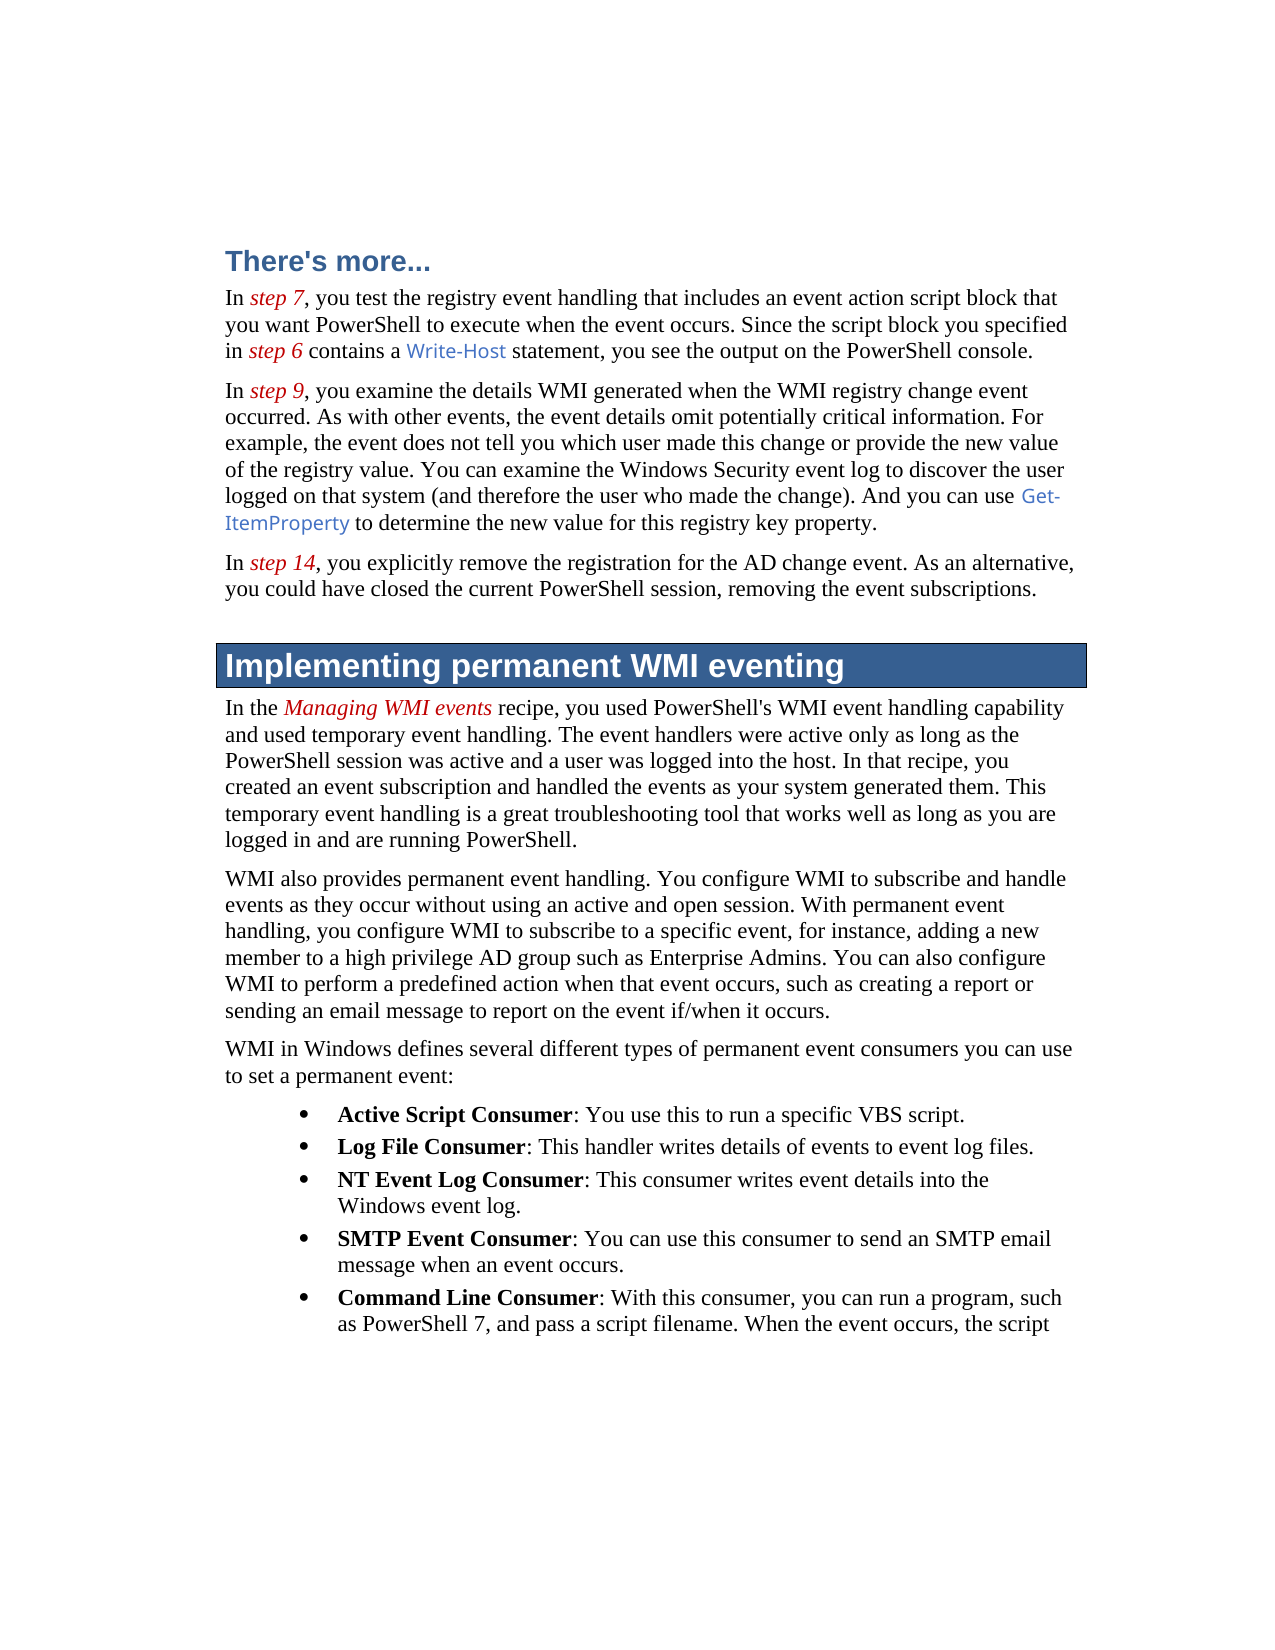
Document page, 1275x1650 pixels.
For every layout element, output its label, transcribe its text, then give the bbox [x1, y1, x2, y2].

text SMTP Event Consumer: You can use this consumer to send an SMTP email message when an event occurs. [300, 1225, 1078, 1278]
text Active Script Consumer: You use this to run a specific VBS script. [300, 1101, 1078, 1127]
text WMI also provides permanent event handling. You configure WMI to subscribe and handle events as they occur without using an active and open session. With permanent event handling, you configure WMI to subscribe to a specific event, for instance, adding a new member to a high privilege AD group such as Enterprise Admins. You can also configure WMI to perform a predefined action when that event occurs, such as creating a report or sending an email message to report on the event if/when it occurs. [225, 865, 1078, 1023]
text NT Event Log Consumer: This consumer writes event details into the Windows event log. [300, 1166, 1078, 1219]
text WMI in Windows defines several different types of permanent event consumers you can use to set a permanent event: [225, 1036, 1078, 1088]
subtitle Implementing permanent WMI eventing [217, 644, 1086, 687]
text In step 9, you examine the details WMI generated when the WMI registry change event occurred. As with other events, the event details omit potentially critical information. For example, the event does not tell you which user made this change or provide the new value of the registry value. You can examine the Windows Security event log to discover the user logged on that system (and therefore the user who made the change). And you can use Get-ItemProperty to determine the new value for this registry key property. [225, 377, 1078, 536]
text Log File Consumer: This handler writes details of events to event log files. [300, 1133, 1078, 1160]
subtitle There's more... [225, 244, 1078, 278]
text In the Managing WMI events recipe, you used PowerShell's WMI event handling capability and used temporary event handling. The event handlers were active only as long as the PowerShell session was active and a user was logged into the host. In that recipe, you created an event subscription and handled the events as your system generated them. This temporary event handling is a great troubleshooting tool that works well as long as you are logged in and are running PowerShell. [225, 694, 1078, 852]
text In step 7, you test the registry event handling that includes an event action script block that you want PowerShell to execute when the event occurs. Since the script block you specified in step 6 contains a Write-Host statement, you see the output on the PowerShell console. [225, 284, 1078, 364]
text In step 14, you explicitly remove the registration for the AD change event. As an alternative, you could have closed the current PowerShell session, removing the event subscriptions. [225, 549, 1078, 602]
